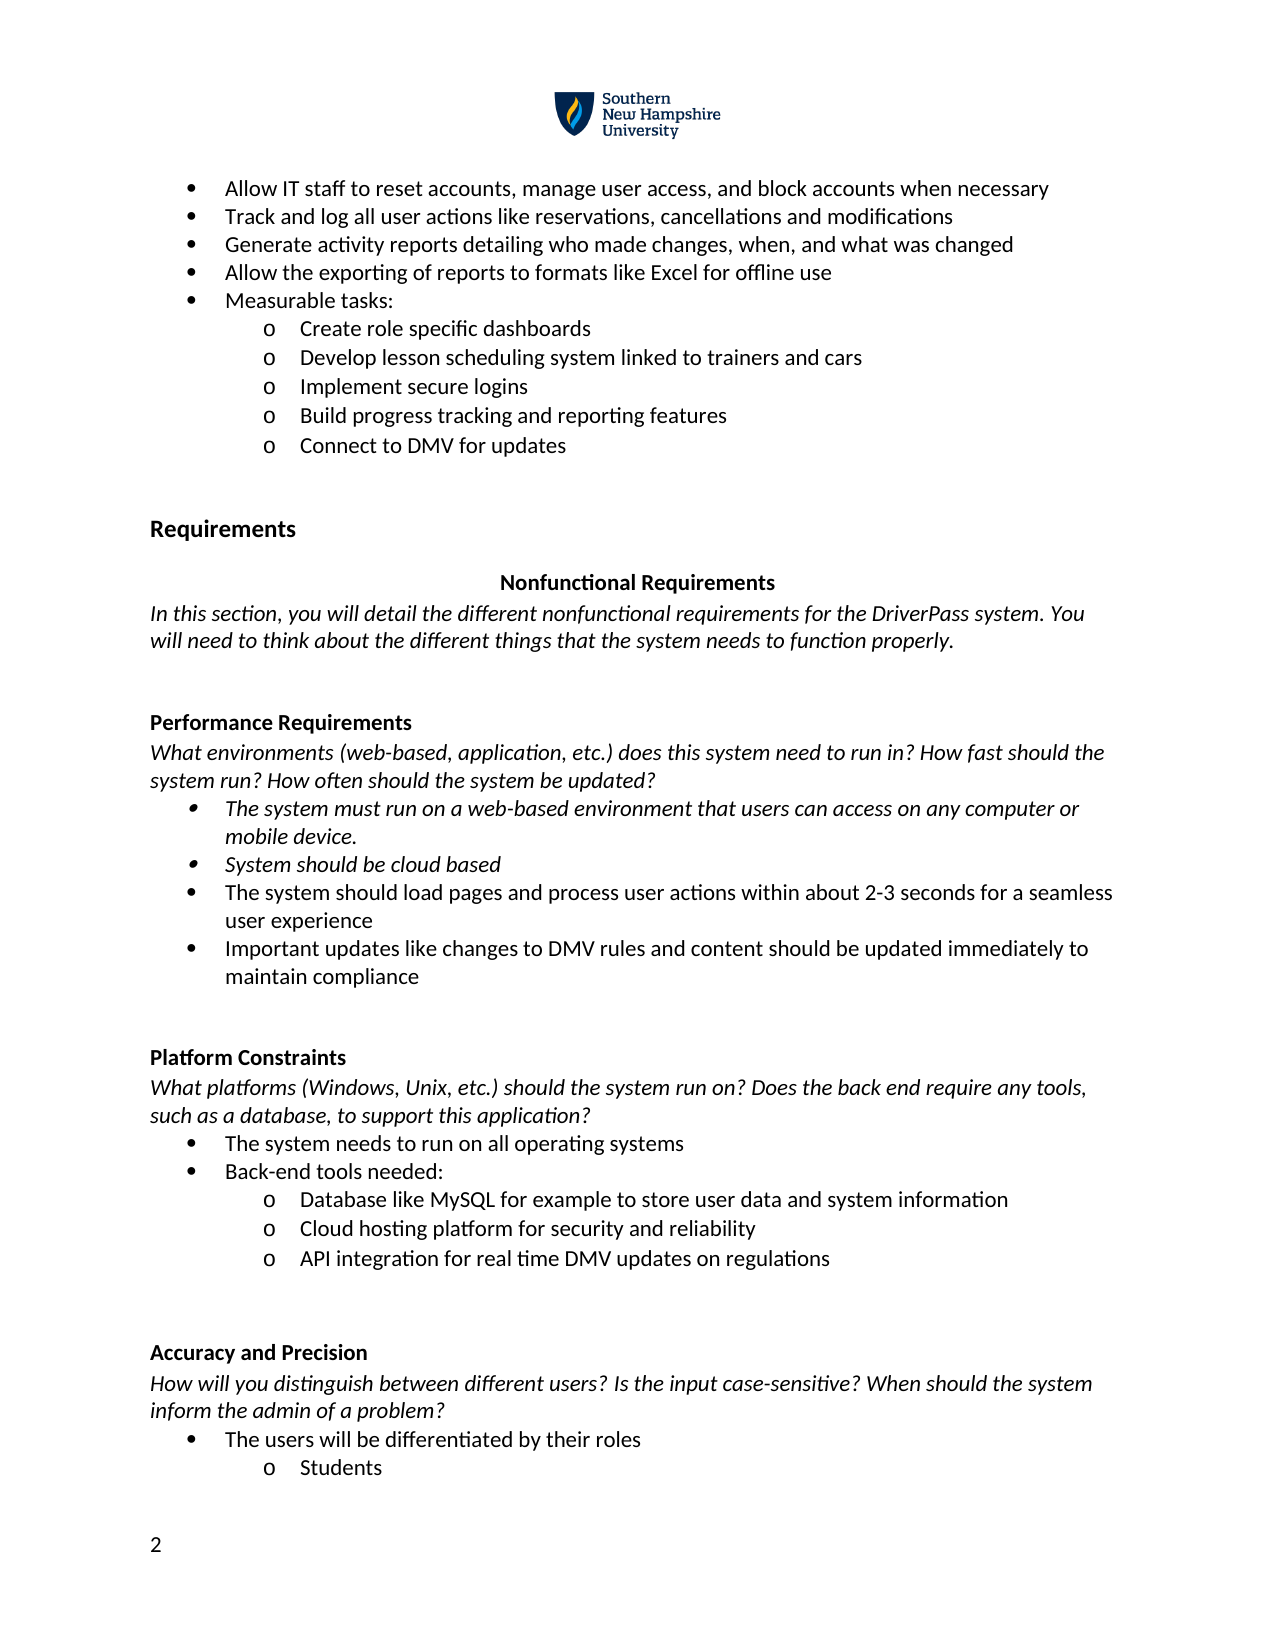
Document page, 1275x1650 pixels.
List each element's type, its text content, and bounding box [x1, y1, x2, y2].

list The system must run on a web-based environment that users can access on any computer or mobile device. [187, 794, 1125, 850]
list Students [262, 1453, 1125, 1482]
list Database like MySQL for example to store user data and system information [262, 1185, 1125, 1214]
subtitle Nonfunctional Requirements [150, 568, 1125, 596]
list Generate activity reports detailing who made changes, when, and what was changed [187, 230, 1125, 258]
list Cloud hosting platform for security and reliability [262, 1214, 1125, 1244]
list Allow the exporting of reports to formats like Excel for offline use [187, 258, 1125, 286]
list Develop lesson scheduling system linked to trainers and cars [262, 343, 1125, 372]
picture [546, 75, 729, 154]
text How will you distinguish between different users? Is the input case-sensitive? When should the system inform the admin of a problem? [150, 1369, 1125, 1425]
subtitle Requirements [150, 513, 1125, 543]
subtitle Platform Constraints [150, 1043, 1125, 1071]
text What environments (web-based, application, etc.) does this system need to run in? How fast should the system run? How often should the system be updated? [150, 738, 1125, 794]
list Back-end tools needed: [187, 1157, 1125, 1185]
list The users will be differentiated by their roles [187, 1425, 1125, 1453]
list Important updates like changes to DMV rules and content should be updated immediately to maintain compliance [187, 934, 1125, 990]
list Track and log all user actions like reservations, cancellations and modifications [187, 202, 1125, 230]
text In this section, you will detail the different nonfunctional requirements for the DriverPass system. You will need to think about the different things that the system needs to function properly. [150, 599, 1125, 655]
list Connect to DMV for updates [262, 431, 1125, 460]
list The system should load pages and process user actions within about 2-3 seconds for a seamless user experience [187, 878, 1125, 934]
list The system needs to run on all operating systems [187, 1129, 1125, 1157]
list System should be cloud based [187, 850, 1125, 878]
list API integration for real time DMV updates on regulations [262, 1244, 1125, 1273]
list Create role specific dashboards [262, 314, 1125, 343]
list Implement secure logins [262, 372, 1125, 402]
list Measurable tasks: [187, 286, 1125, 314]
subtitle Performance Requirements [150, 708, 1125, 736]
list Build progress tracking and reporting features [262, 402, 1125, 431]
list Allow IT staff to reset accounts, manage user access, and block accounts when necessary [187, 174, 1125, 202]
subtitle Accuracy and Precision [150, 1338, 1125, 1366]
text What platforms (Windows, Unix, etc.) should the system run on? Does the back end require any tools, such as a database, to support this application? [150, 1073, 1125, 1129]
